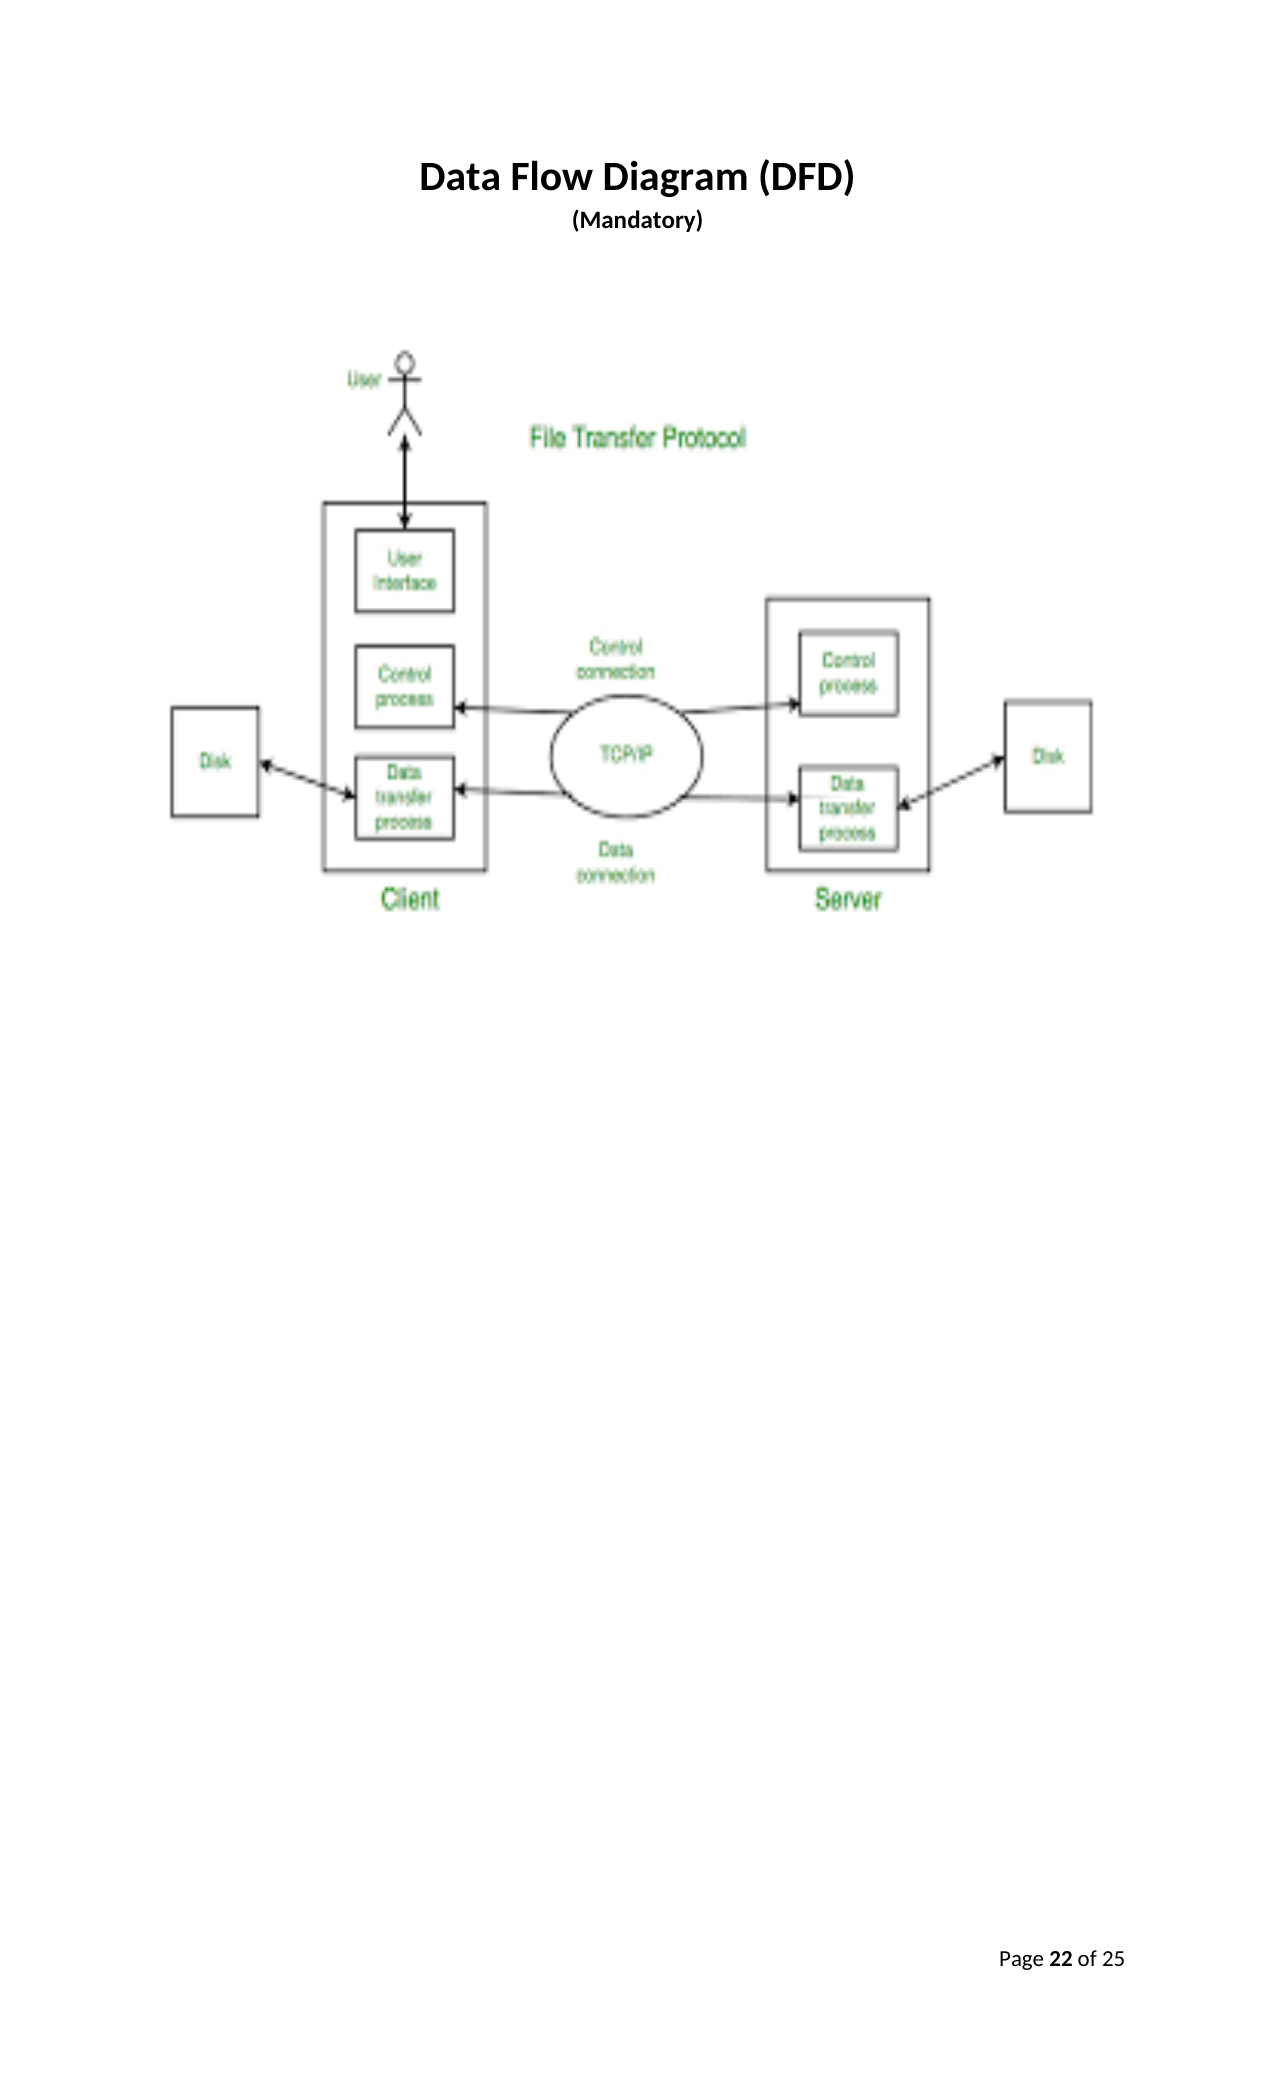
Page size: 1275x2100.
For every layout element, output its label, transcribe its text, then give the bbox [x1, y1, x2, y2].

text Data Flow Diagram (DFD) [150, 150, 1125, 201]
picture [150, 325, 1115, 943]
text (Mandatory) [150, 204, 1125, 234]
